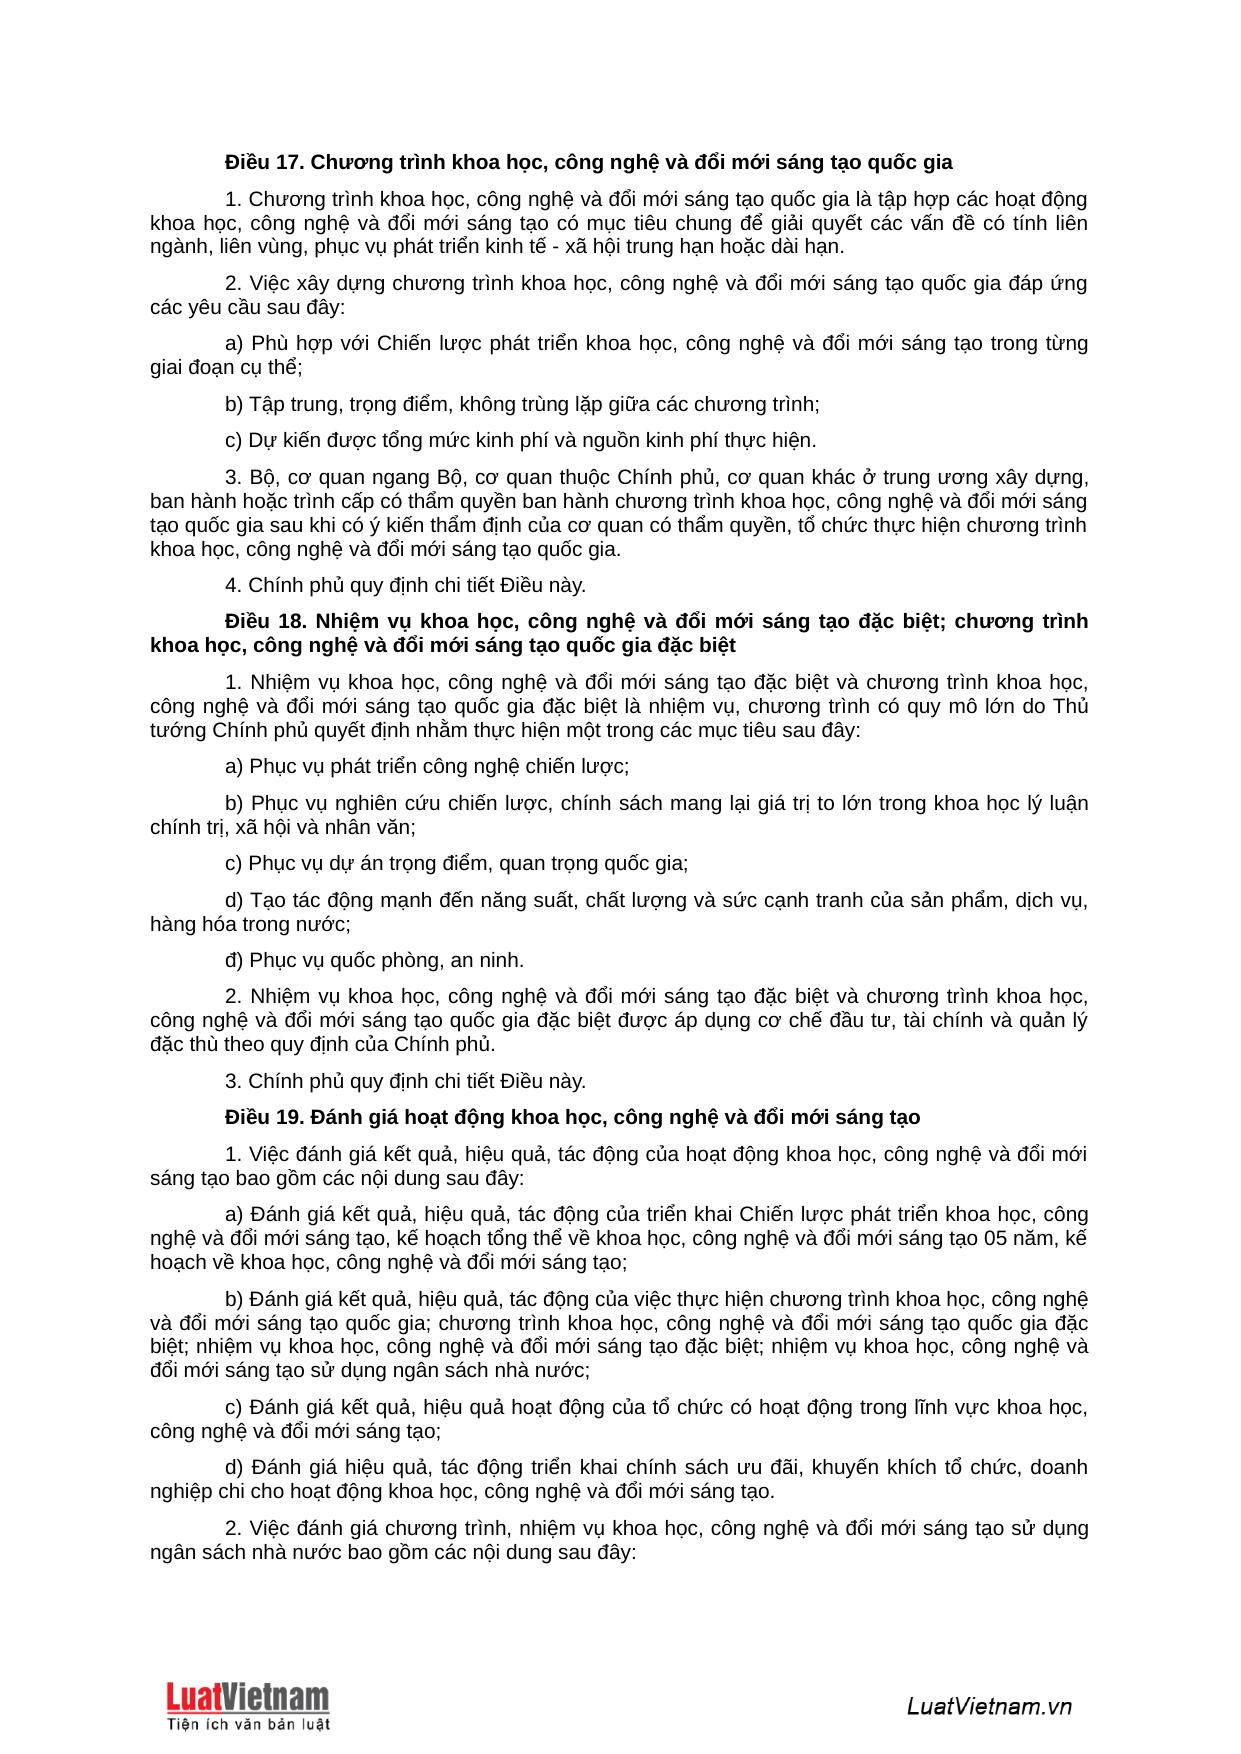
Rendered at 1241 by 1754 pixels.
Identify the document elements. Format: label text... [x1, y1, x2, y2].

text a) Phù hợp với Chiến lược phát triển khoa học, công nghệ và đổi mới sáng tạo trong từng giai đoạn cụ thể; [150, 331, 1090, 379]
text 1. Nhiệm vụ khoa học, công nghệ và đổi mới sáng tạo đặc biệt và chương trình khoa học, công nghệ và đổi mới sáng tạo quốc gia đặc biệt là nhiệm vụ, chương trình có quy mô lớn do Thủ tướng Chính phủ quyết định nhằm thực hiện một trong các mục tiêu sau đây: [150, 670, 1090, 742]
text c) Dự kiến được tổng mức kinh phí và nguồn kinh phí thực hiện. [150, 428, 1090, 452]
text 1. Chương trình khoa học, công nghệ và đổi mới sáng tạo quốc gia là tập hợp các hoạt động khoa học, công nghệ và đổi mới sáng tạo có mục tiêu chung để giải quyết các vấn đề có tính liên ngành, liên vùng, phục vụ phát triển kinh tế - xã hội trung hạn hoặc dài hạn. [150, 186, 1090, 258]
text 1. Việc đánh giá kết quả, hiệu quả, tác động của hoạt động khoa học, công nghệ và đổi mới sáng tạo bao gồm các nội dung sau đây: [150, 1142, 1090, 1189]
text 2. Việc đánh giá chương trình, nhiệm vụ khoa học, công nghệ và đổi mới sáng tạo sử dụng ngân sách nhà nước bao gồm các nội dung sau đây: [150, 1516, 1090, 1563]
text 3. Bộ, cơ quan ngang Bộ, cơ quan thuộc Chính phủ, cơ quan khác ở trung ương xây dựng, ban hành hoặc trình cấp có thẩm quyền ban hành chương trình khoa học, công nghệ và đổi mới sáng tạo quốc gia sau khi có ý kiến thẩm định của cơ quan có thẩm quyền, tổ chức thực hiện chương trình khoa học, công nghệ và đổi mới sáng tạo quốc gia. [150, 464, 1090, 560]
text Điều 19. Đánh giá hoạt động khoa học, công nghệ và đổi mới sáng tạo [150, 1105, 1090, 1129]
text 2. Nhiệm vụ khoa học, công nghệ và đổi mới sáng tạo đặc biệt và chương trình khoa học, công nghệ và đổi mới sáng tạo quốc gia đặc biệt được áp dụng cơ chế đầu tư, tài chính và quản lý đặc thù theo quy định của Chính phủ. [150, 984, 1090, 1056]
text Điều 17. Chương trình khoa học, công nghệ và đổi mới sáng tạo quốc gia [150, 150, 1090, 174]
text 4. Chính phủ quy định chi tiết Điều này. [150, 573, 1090, 597]
text a) Phục vụ phát triển công nghệ chiến lược; [150, 754, 1090, 778]
text 2. Việc xây dựng chương trình khoa học, công nghệ và đổi mới sáng tạo quốc gia đáp ứng các yêu cầu sau đây: [150, 271, 1090, 319]
text b) Phục vụ nghiên cứu chiến lược, chính sách mang lại giá trị to lớn trong khoa học lý luận chính trị, xã hội và nhân văn; [150, 791, 1090, 838]
text 3. Chính phủ quy định chi tiết Điều này. [150, 1069, 1090, 1093]
text c) Phục vụ dự án trọng điểm, quan trọng quốc gia; [150, 851, 1090, 875]
text đ) Phục vụ quốc phòng, an ninh. [150, 948, 1090, 972]
text d) Đánh giá hiệu quả, tác động triển khai chính sách ưu đãi, khuyến khích tổ chức, doanh nghiệp chi cho hoạt động khoa học, công nghệ và đổi mới sáng tạo. [150, 1455, 1090, 1503]
picture [150, 1659, 1091, 1754]
text a) Đánh giá kết quả, hiệu quả, tác động của triển khai Chiến lược phát triển khoa học, công nghệ và đổi mới sáng tạo, kế hoạch tổng thể về khoa học, công nghệ và đổi mới sáng tạo 05 năm, kế hoạch về khoa học, công nghệ và đổi mới sáng tạo; [150, 1202, 1090, 1274]
text b) Đánh giá kết quả, hiệu quả, tác động của việc thực hiện chương trình khoa học, công nghệ và đổi mới sáng tạo quốc gia; chương trình khoa học, công nghệ và đổi mới sáng tạo quốc gia đặc biệt; nhiệm vụ khoa học, công nghệ và đổi mới sáng tạo đặc biệt; nhiệm vụ khoa học, công nghệ và đổi mới sáng tạo sử dụng ngân sách nhà nước; [150, 1286, 1090, 1382]
text Điều 18. Nhiệm vụ khoa học, công nghệ và đổi mới sáng tạo đặc biệt; chương trình khoa học, công nghệ và đổi mới sáng tạo quốc gia đặc biệt [150, 609, 1090, 657]
text b) Tập trung, trọng điểm, không trùng lặp giữa các chương trình; [150, 392, 1090, 416]
text d) Tạo tác động mạnh đến năng suất, chất lượng và sức cạnh tranh của sản phẩm, dịch vụ, hàng hóa trong nước; [150, 887, 1090, 935]
text c) Đánh giá kết quả, hiệu quả hoạt động của tổ chức có hoạt động trong lĩnh vực khoa học, công nghệ và đổi mới sáng tạo; [150, 1395, 1090, 1443]
